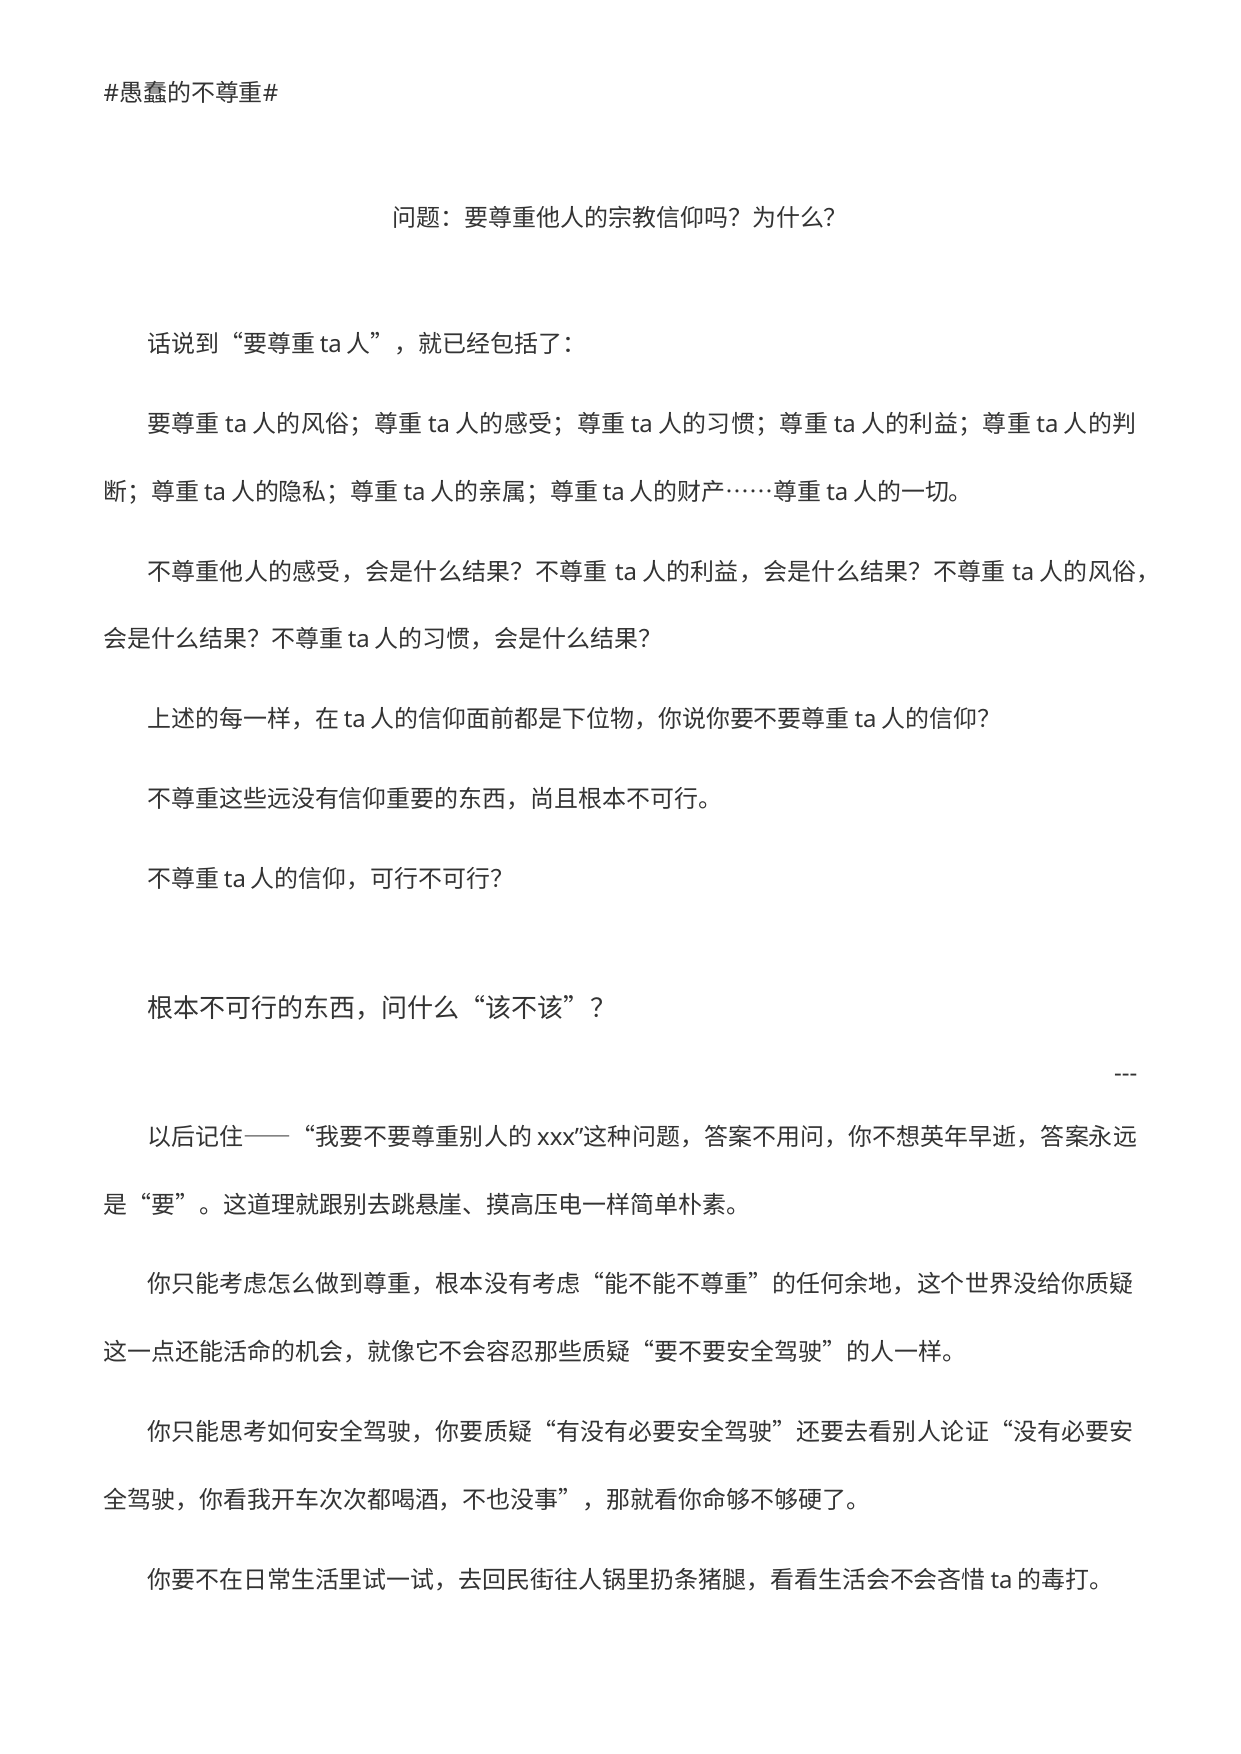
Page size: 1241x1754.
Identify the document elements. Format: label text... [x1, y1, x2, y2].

text 你要不在日常生活里试一试，去回民街往人锅里扔条猪腿，看看生活会不会吝惜ta的毒打。 [103, 1544, 1137, 1612]
text 你只能思考如何安全驾驶，你要质疑“有没有必要安全驾驶”还要去看别人论证“没有必要安全驾驶，你看我开车次次都喝酒，不也没事”，那就看你命够不够硬了。 [103, 1396, 1137, 1532]
text 要尊重ta人的风俗；尊重ta人的感受；尊重ta人的习惯；尊重ta人的利益；尊重ta人的判断；尊重ta人的隐私；尊重ta人的亲属；尊重ta人的财产……尊重ta人的一切。 [103, 388, 1137, 524]
text 不尊重他人的感受，会是什么结果？不尊重ta人的利益，会是什么结果？不尊重ta人的风俗，会是什么结果？不尊重ta人的习惯，会是什么结果？ [103, 536, 1137, 671]
text 话说到“要尊重ta人”，就已经包括了： [103, 308, 1137, 376]
text #愚蠢的不尊重# [103, 57, 1137, 125]
text --- [103, 1055, 1137, 1089]
text 不尊重ta人的信仰，可行不可行？ [103, 843, 1137, 911]
text 你只能考虑怎么做到尊重，根本没有考虑“能不能不尊重”的任何余地，这个世界没给你质疑这一点还能活命的机会，就像它不会容忍那些质疑“要不要安全驾驶”的人一样。 [103, 1248, 1137, 1384]
text 根本不可行的东西，问什么“该不该”？ [103, 972, 1137, 1040]
text 上述的每一样，在ta人的信仰面前都是下位物，你说你要不要尊重ta人的信仰？ [103, 683, 1137, 751]
text 不尊重这些远没有信仰重要的东西，尚且根本不可行。 [103, 763, 1137, 831]
text 以后记住——“我要不要尊重别人的xxx”这种问题，答案不用问，你不想英年早逝，答案永远是“要”。这道理就跟别去跳悬崖、摸高压电一样简单朴素。 [103, 1101, 1137, 1237]
text 问题：要尊重他人的宗教信仰吗？为什么？ [103, 182, 1137, 250]
